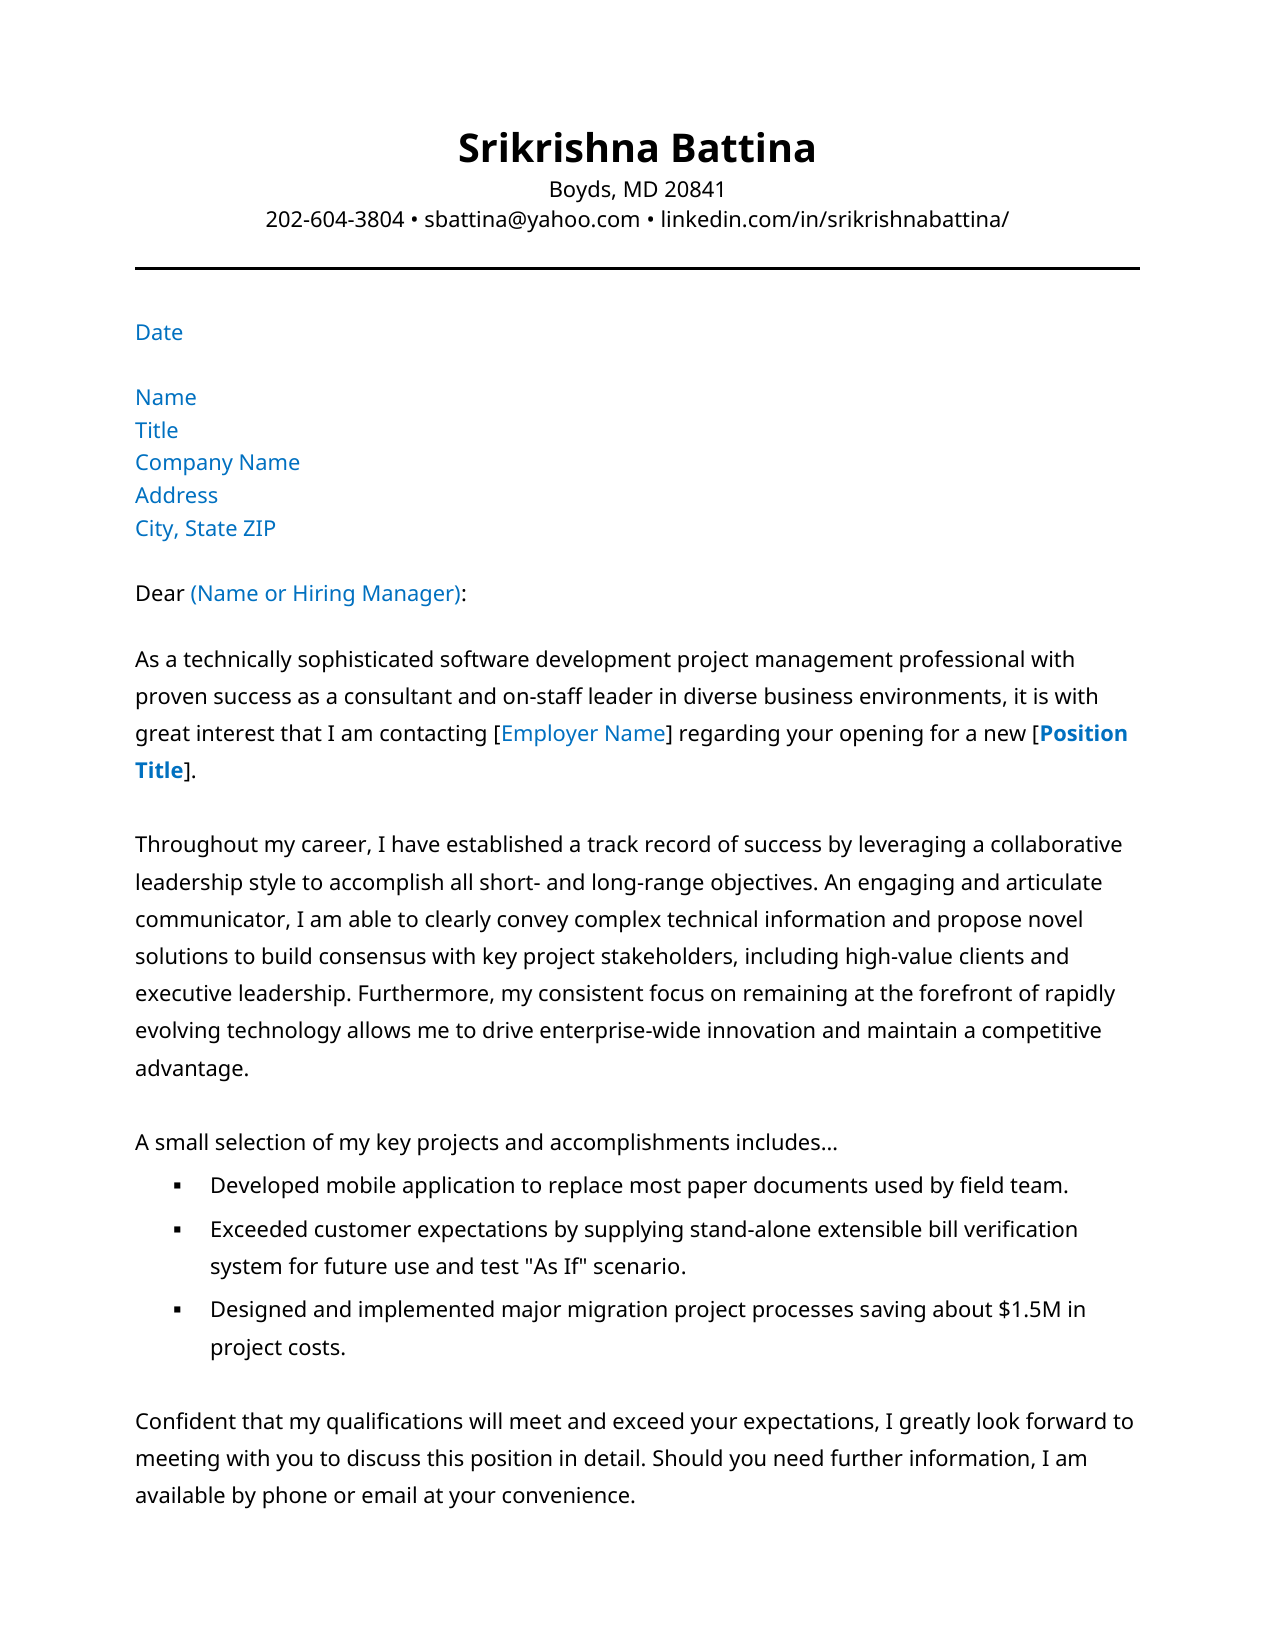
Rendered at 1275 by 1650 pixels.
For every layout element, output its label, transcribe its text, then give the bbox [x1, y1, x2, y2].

text Title [135, 414, 1140, 444]
text As a technically sophisticated software development project management professional with proven success as a consultant and on-staff leader in diverse business environments, it is with great interest that I am contacting [Employer Name] regarding your opening for a new [Position Title]. [135, 643, 1140, 785]
text 202-604-3804 • sbattina@yahoo.com • linkedin.com/in/srikrishnabattina/ [135, 204, 1140, 233]
list Designed and implemented major migration project processes saving about $1.5M in project costs. [172, 1294, 1140, 1361]
text Date [135, 316, 1140, 346]
text City, State ZIP [135, 513, 1140, 542]
text A small selection of my key projects and accomplishments includes… [135, 1127, 1140, 1157]
text Srikrishna Battina [135, 120, 1140, 174]
text Address [135, 480, 1140, 510]
text Company Name [135, 447, 1140, 477]
text Name [135, 382, 1140, 412]
list Exceeded customer expectations by supplying stand-alone extensible bill verification system for future use and test "As If" scenario. [172, 1214, 1140, 1281]
text Confident that my qualifications will meet and exceed your expectations, I greatly look forward to meeting with you to discuss this position in detail. Should you need further information, I am available by phone or email at your convenience. [135, 1406, 1140, 1510]
text Dear (Name or Hiring Manager): [135, 578, 1140, 608]
list Developed mobile application to replace most paper documents used by field team. [172, 1170, 1140, 1200]
text Boyds, MD 20841 [135, 174, 1140, 204]
text Throughout my career, I have established a track record of success by leveraging a collaborative leadership style to accomplish all short- and long-range objectives. An engaging and articulate communicator, I am able to clearly convey complex technical information and propose novel solutions to build consensus with key project stakeholders, including high-value clients and executive leadership. Furthermore, my consistent focus on remaining at the forefront of rapidly evolving technology allows me to drive enterprise-wide innovation and maintain a competitive advantage. [135, 829, 1140, 1082]
